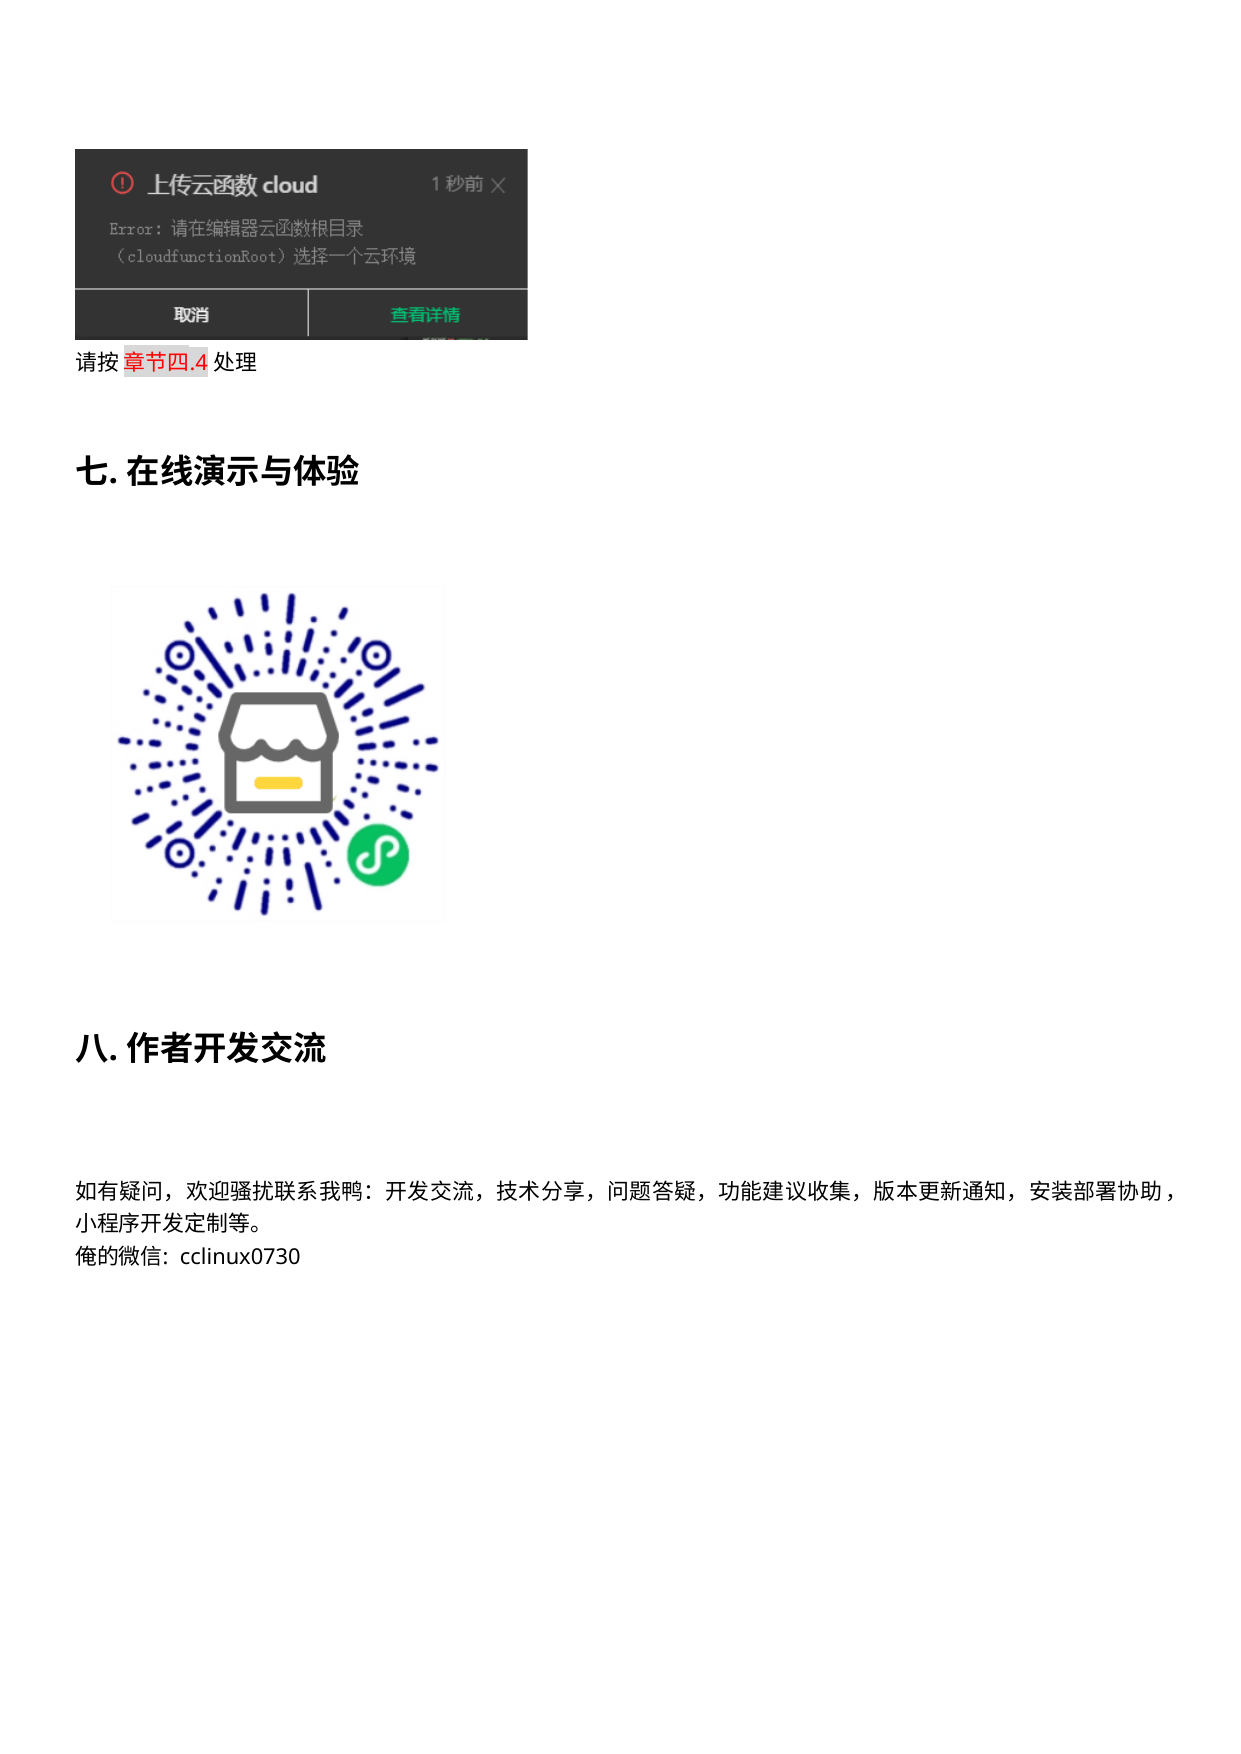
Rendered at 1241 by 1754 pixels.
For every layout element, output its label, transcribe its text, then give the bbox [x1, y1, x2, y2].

subtitle 八. 作者开发交流 [75, 1014, 1165, 1079]
text 俺的微信: cclinux0730 [75, 1238, 1165, 1271]
subtitle 七. 在线演示与体验 [75, 437, 1165, 502]
text 请按 章节四.4 处理 [75, 344, 1165, 377]
picture [75, 149, 528, 340]
picture [75, 564, 474, 938]
text 如有疑问，欢迎骚扰联系我鸭：开发交流，技术分享，问题答疑，功能建议收集，版本更新通知，安装部署协助，小程序开发定制等。 [75, 1173, 1165, 1238]
